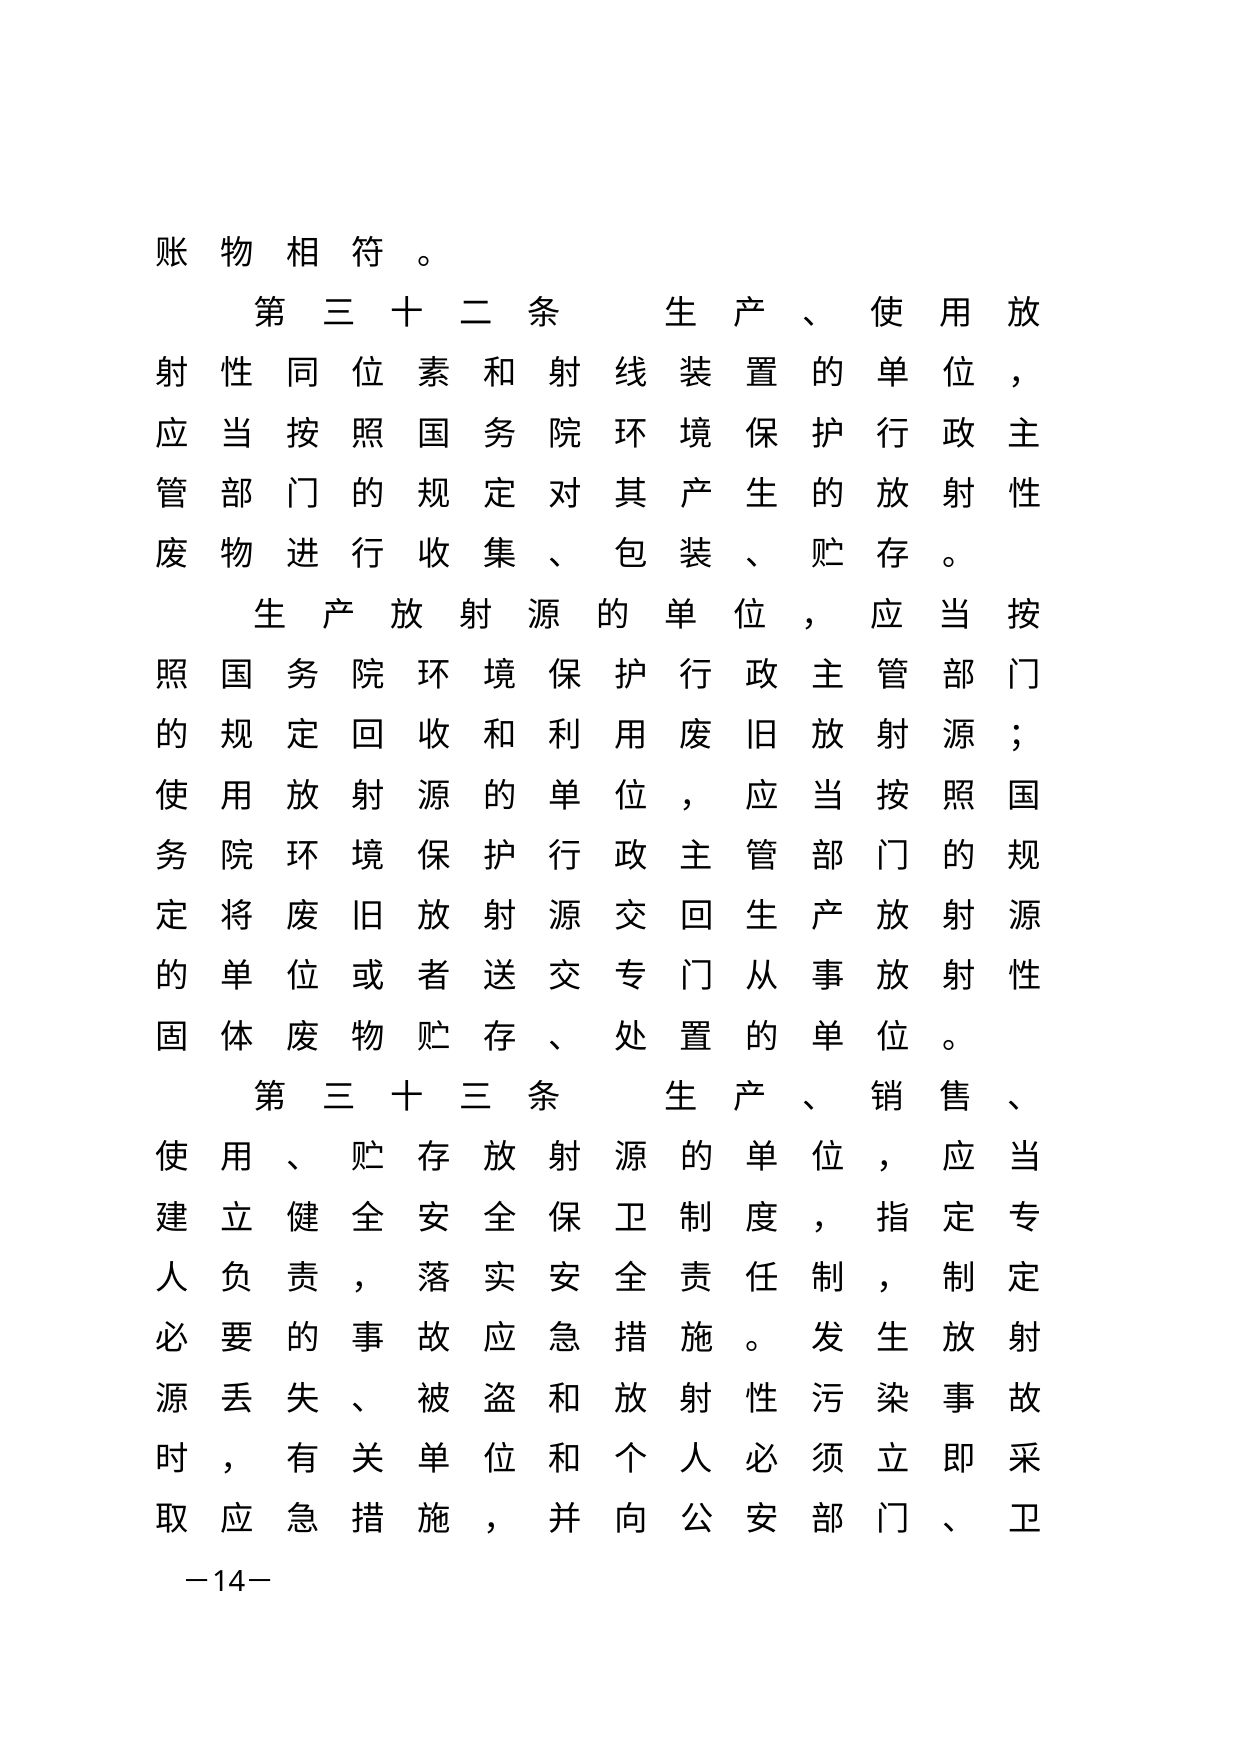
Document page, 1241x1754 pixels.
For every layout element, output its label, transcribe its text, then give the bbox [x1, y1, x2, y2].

text 生产放射源的单位，应当按照国务院环境保护行政主管部门的规定回收和利用废旧放射源；使用放射源的单位，应当按照国务院环境保护行政主管部门的规定将废旧放射源交回生产放射源的单位或者送交专门从事放射性固体废物贮存、处置的单位。 [155, 581, 1073, 1064]
text 第三十三条 生产、销售、使用、贮存放射源的单位，应当建立健全安全保卫制度，指定专人负责，落实安全责任制，制定必要的事故应急措施。发生放射源丢失、被盗和放射性污染事故时，有关单位和个人必须立即采取应急措施，并向公安部门、卫生行政部门和环境保护行政主管部门报告。 [155, 1064, 1073, 1546]
text 第三十二条 生产、使用放射性同位素和射线装置的单位，应当按照国务院环境保护行政主管部门的规定对其产生的放射性废物进行收集、包装、贮存。 [155, 280, 1073, 581]
text 第三十一条 放射性同位素应当单独存放，不得与易燃、易爆、腐蚀性物品等一起存放，其贮存场所应当采取有效的防火、防盗、防射线泄漏的安全防护措施，并指定专人负责保管。贮存、领取、使用、归还放射性同位素时，应当进行登记、检查，做到账物相符。 [155, 219, 1073, 280]
